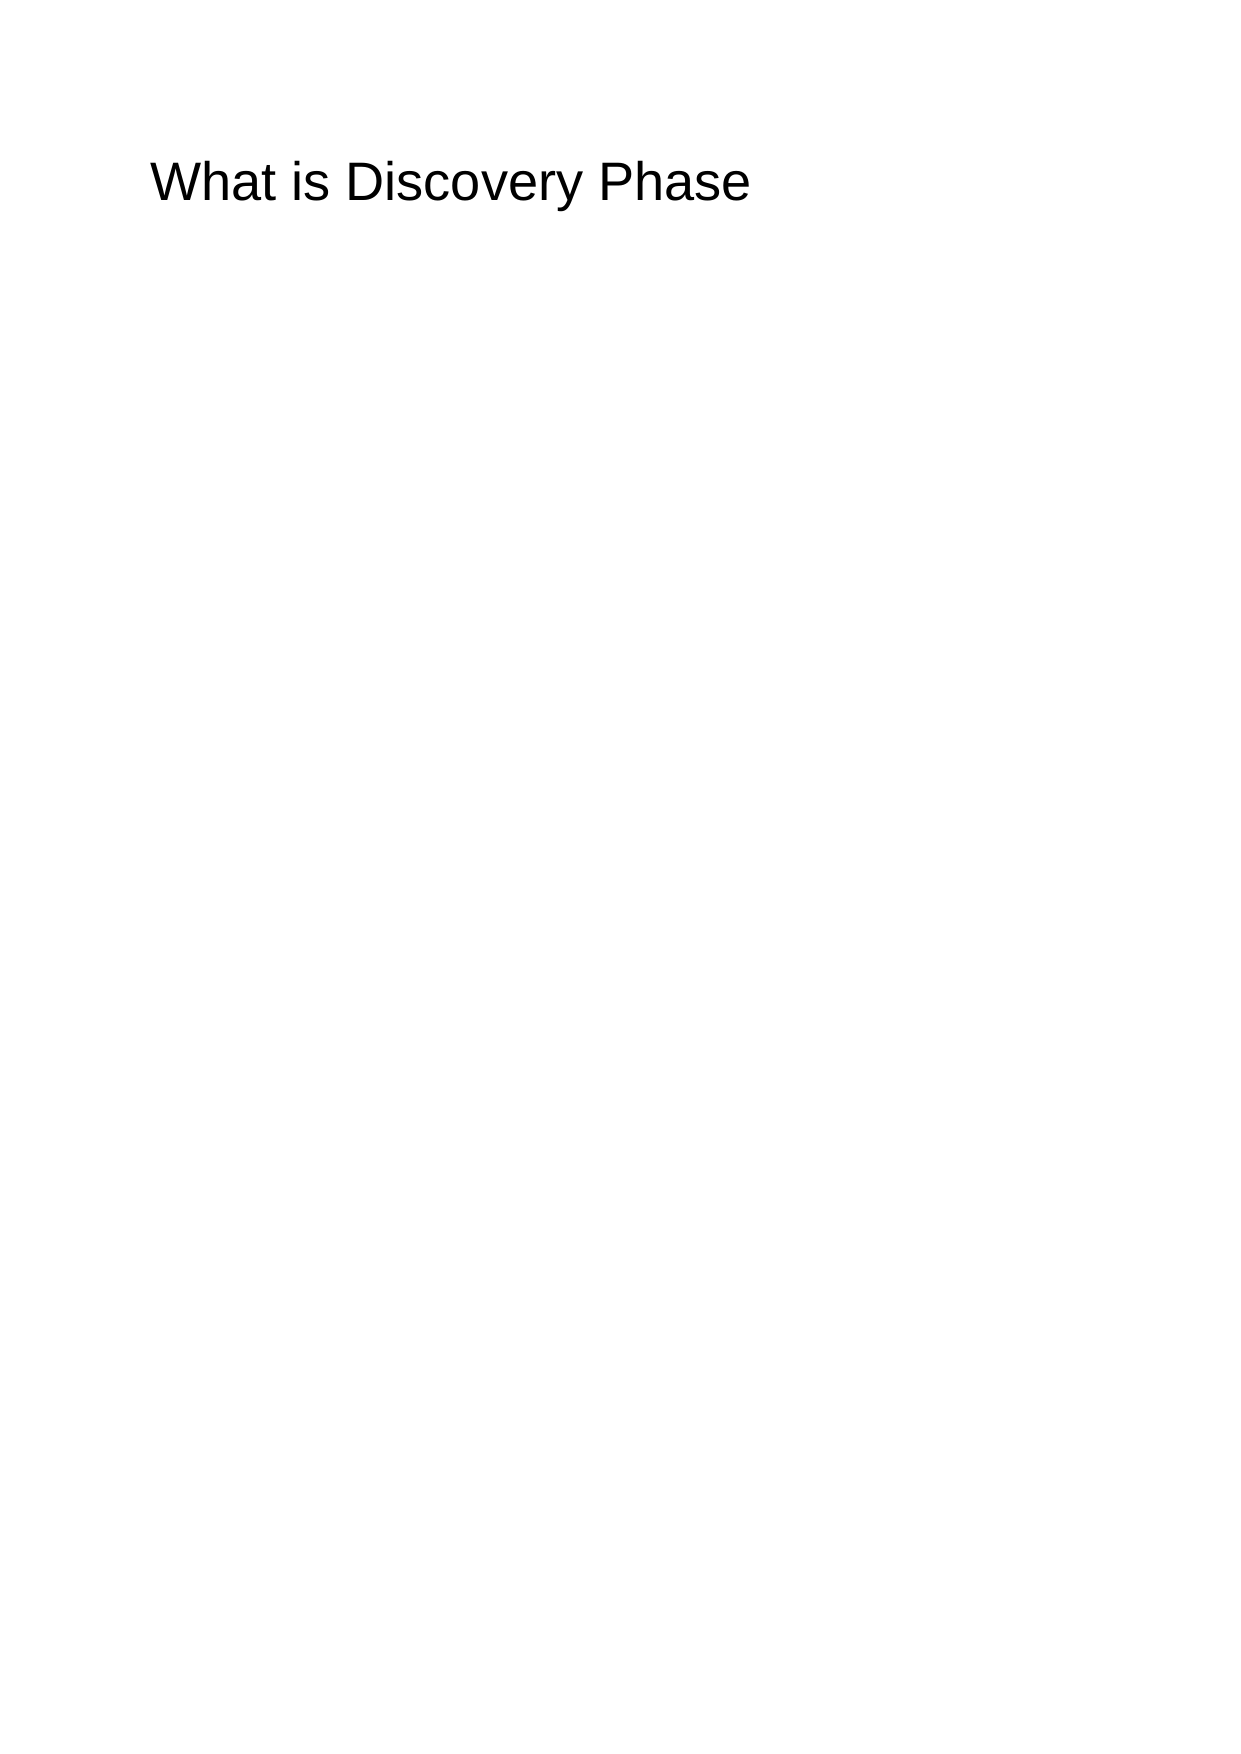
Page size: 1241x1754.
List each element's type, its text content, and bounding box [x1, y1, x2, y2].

title What is Discovery Phase [150, 150, 1090, 212]
